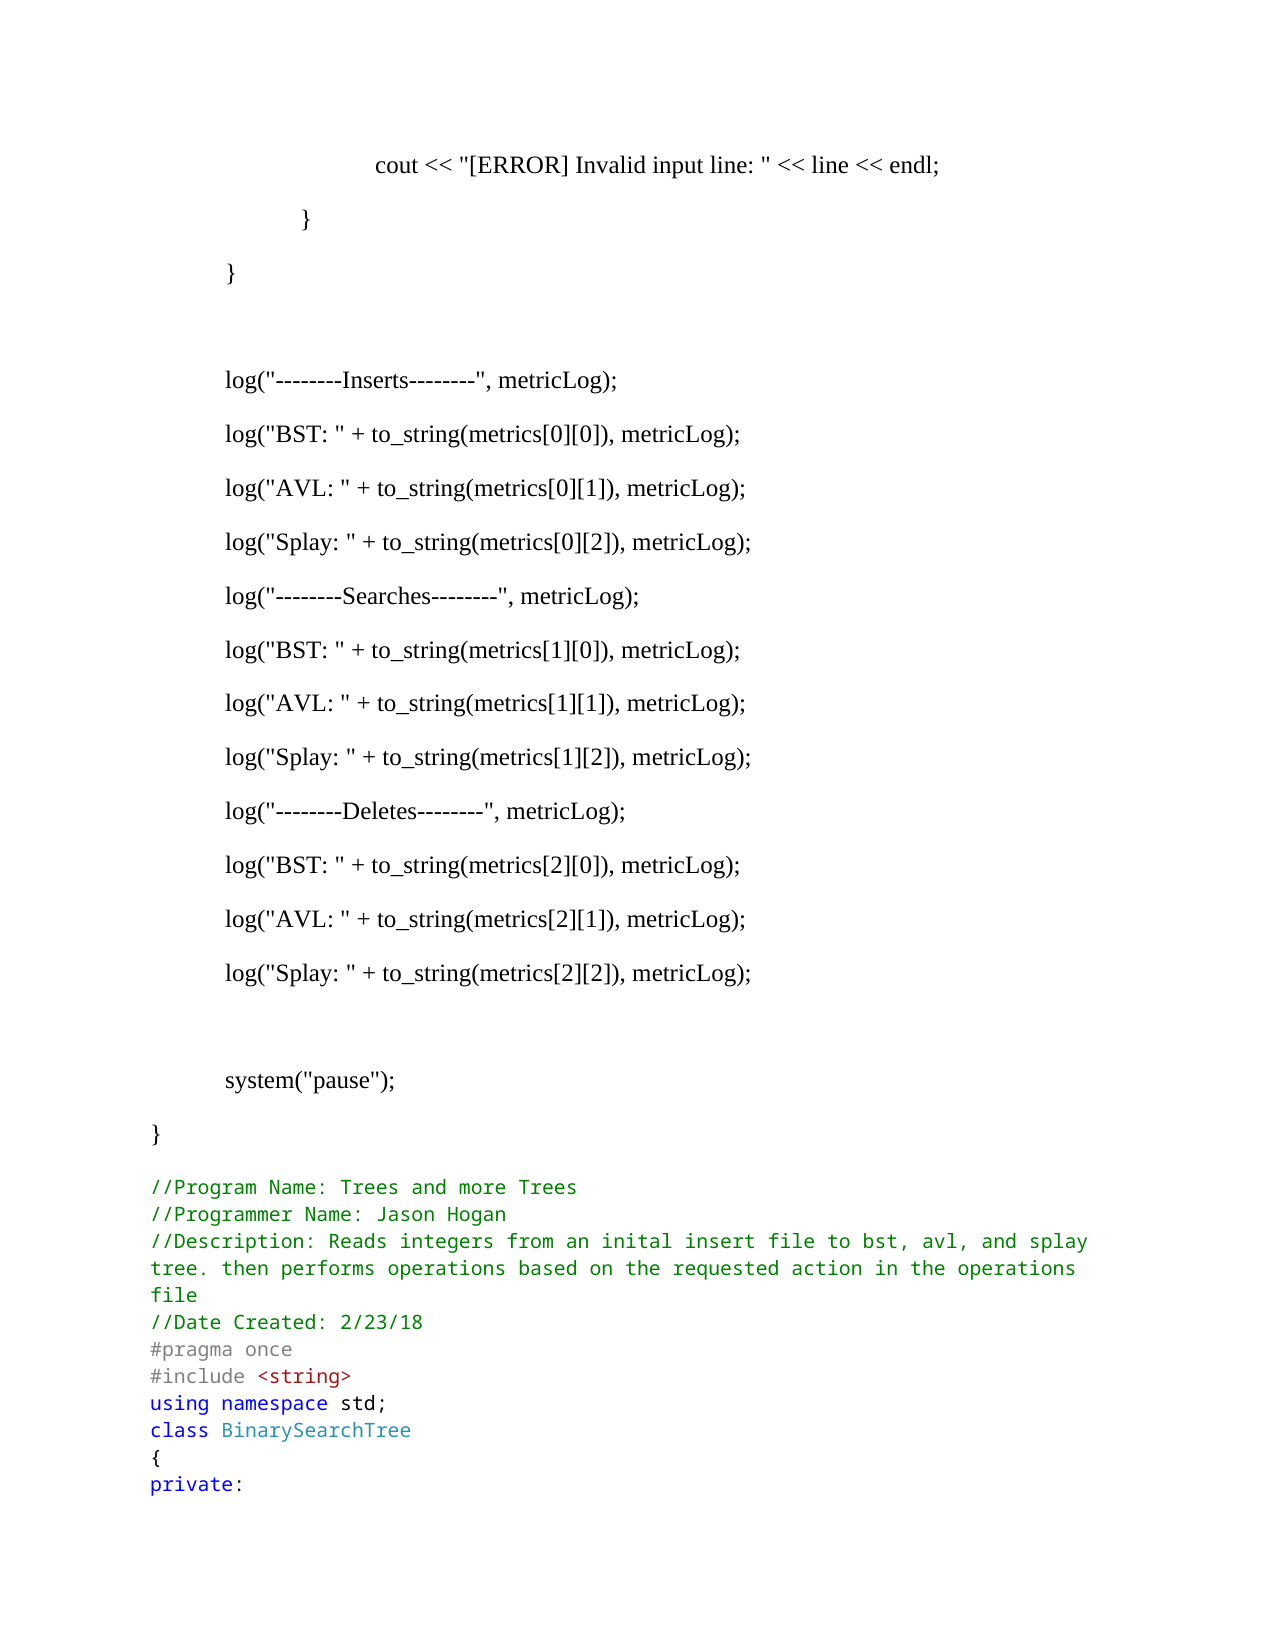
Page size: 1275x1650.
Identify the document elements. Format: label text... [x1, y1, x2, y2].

text log("Splay: " + to_string(metrics[0][2]), metricLog); [150, 527, 1125, 556]
text cout << "[ERROR] Invalid input line: " << line << endl; [150, 150, 1125, 179]
text //Date Created: 2/23/18 [150, 1308, 1125, 1335]
text } [150, 1119, 1125, 1148]
text //Program Name: Trees and more Trees [150, 1173, 1125, 1200]
text } [150, 204, 1125, 233]
text log("AVL: " + to_string(metrics[2][1]), metricLog); [150, 904, 1125, 933]
text using namespace std; [150, 1389, 1125, 1416]
text log("--------Searches--------", metricLog); [150, 581, 1125, 609]
text //Programmer Name: Jason Hogan [150, 1200, 1125, 1227]
text system("pause"); [150, 1066, 1125, 1094]
text //Description: Reads integers from an inital insert file to bst, avl, and splay tree. then performs operations based on the requested action in the operations file [150, 1227, 1125, 1308]
text log("BST: " + to_string(metrics[1][0]), metricLog); [150, 635, 1125, 663]
text log("BST: " + to_string(metrics[0][0]), metricLog); [150, 419, 1125, 448]
text log("AVL: " + to_string(metrics[0][1]), metricLog); [150, 473, 1125, 502]
text log("Splay: " + to_string(metrics[2][2]), metricLog); [150, 958, 1125, 987]
text class BinarySearchTree [150, 1416, 1125, 1443]
text log("--------Inserts--------", metricLog); [150, 365, 1125, 394]
text log("AVL: " + to_string(metrics[1][1]), metricLog); [150, 688, 1125, 717]
text #include <string> [150, 1362, 1125, 1389]
text log("BST: " + to_string(metrics[2][0]), metricLog); [150, 850, 1125, 879]
text log("Splay: " + to_string(metrics[1][2]), metricLog); [150, 742, 1125, 771]
text #pragma once [150, 1335, 1125, 1362]
text private: [150, 1470, 1125, 1497]
text log("--------Deletes--------", metricLog); [150, 796, 1125, 825]
text } [150, 258, 1125, 286]
text { [150, 1443, 1125, 1470]
